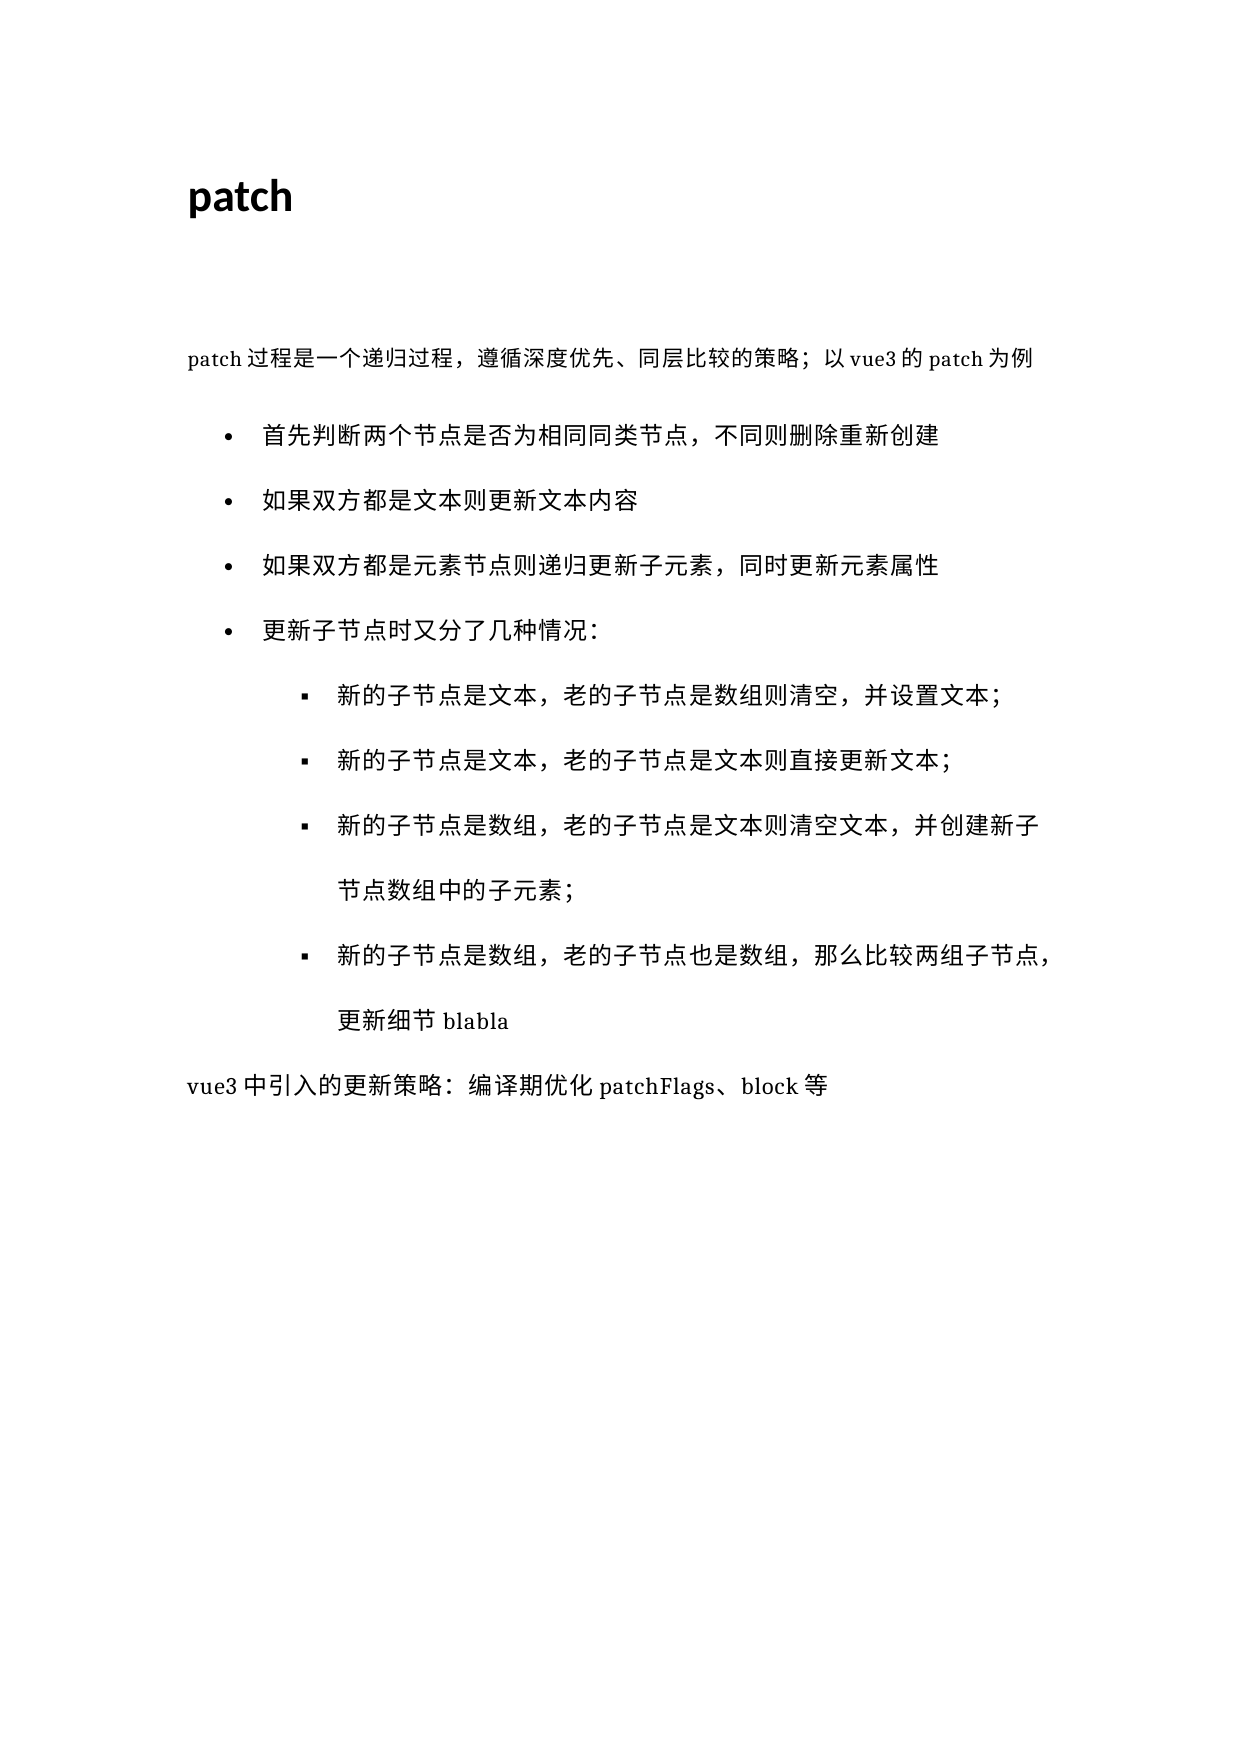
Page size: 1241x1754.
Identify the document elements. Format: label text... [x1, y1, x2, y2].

list 首先判断两个节点是否为相同同类节点，不同则删除重新创建 [225, 402, 1053, 467]
list 如果双方都是元素节点则递归更新子元素，同时更新元素属性 [225, 532, 1053, 597]
list 新的子节点是数组，老的子节点也是数组，那么比较两组子节点，更新细节blabla [300, 922, 1053, 1052]
text vue3中引入的更新策略：编译期优化patchFlags、block等 [187, 1052, 1053, 1117]
list 新的子节点是数组，老的子节点是文本则清空文本，并创建新子节点数组中的子元素； [300, 792, 1053, 922]
list 新的子节点是文本，老的子节点是数组则清空，并设置文本； [300, 662, 1053, 727]
list 如果双方都是文本则更新文本内容 [225, 467, 1053, 532]
list 更新子节点时又分了几种情况： [225, 597, 1053, 662]
text patch过程是一个递归过程，遵循深度优先、同层比较的策略；以vue3的patch为例 [187, 340, 1053, 373]
list 新的子节点是文本，老的子节点是文本则直接更新文本； [300, 727, 1053, 792]
subtitle patch [187, 162, 1053, 227]
